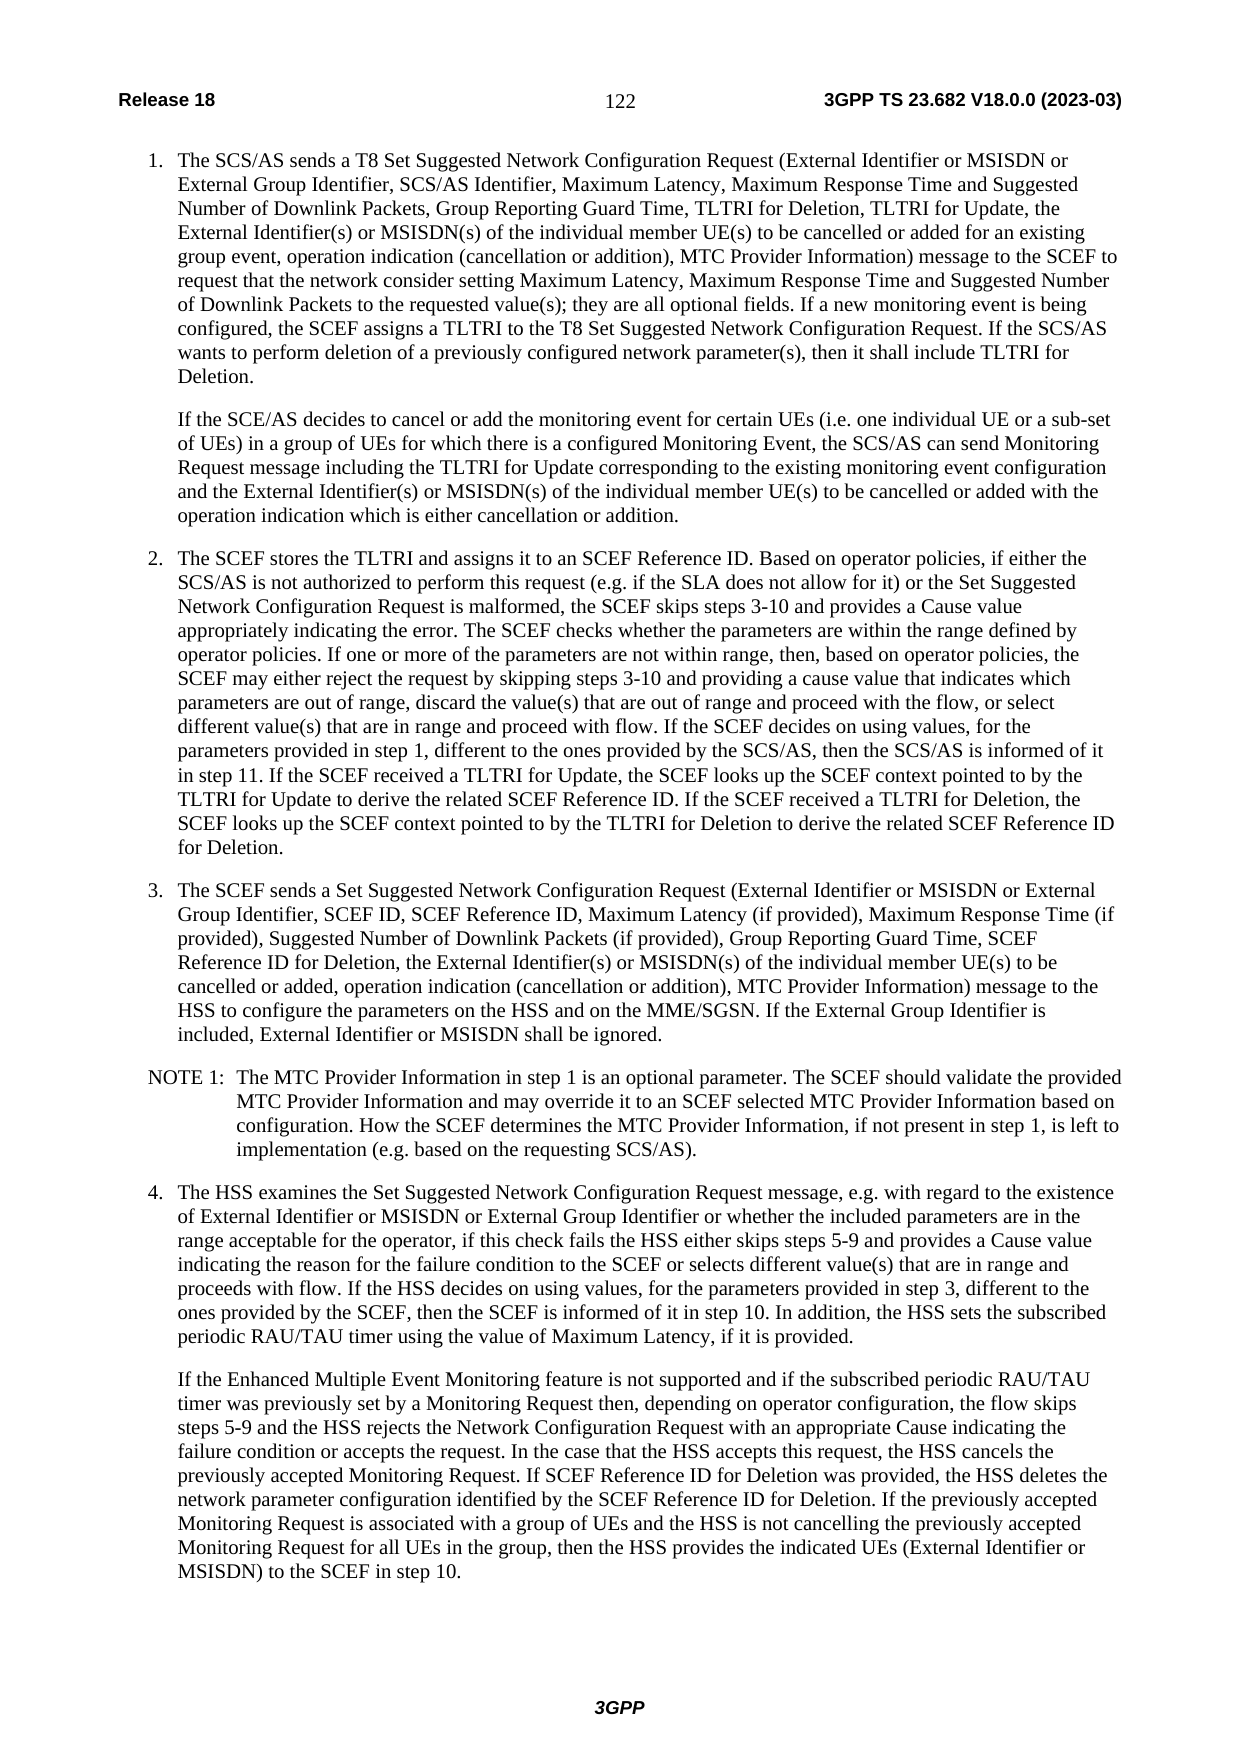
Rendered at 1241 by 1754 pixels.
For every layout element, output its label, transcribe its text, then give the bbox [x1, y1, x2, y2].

text 4. The HSS examines the Set Suggested Network Configuration Request message, e.g. with regard to the existence of External Identifier or MSISDN or External Group Identifier or whether the included parameters are in the range acceptable for the operator, if this check fails the HSS either skips steps 5-9 and provides a Cause value indicating the reason for the failure condition to the SCEF or selects different value(s) that are in range and proceeds with flow. If the HSS decides on using values, for the parameters provided in step 3, different to the ones provided by the SCEF, then the SCEF is informed of it in step 10. In addition, the HSS sets the subscribed periodic RAU/TAU timer using the value of Maximum Latency, if it is provided. [148, 1180, 1122, 1348]
text If the SCE/AS decides to cancel or add the monitoring event for certain UEs (i.e. one individual UE or a sub-set of UEs) in a group of UEs for which there is a configured Monitoring Event, the SCS/AS can send Monitoring Request message including the TLTRI for Update corresponding to the existing monitoring event configuration and the External Identifier(s) or MSISDN(s) of the individual member UE(s) to be cancelled or added with the operation indication which is either cancellation or addition. [148, 407, 1122, 527]
text If the Enhanced Multiple Event Monitoring feature is not supported and if the subscribed periodic RAU/TAU timer was previously set by a Monitoring Request then, depending on operator configuration, the flow skips steps 5-9 and the HSS rejects the Network Configuration Request with an appropriate Cause indicating the failure condition or accepts the request. In the case that the HSS accepts this request, the HSS cancels the previously accepted Monitoring Request. If SCEF Reference ID for Deletion was provided, the HSS deletes the network parameter configuration identified by the SCEF Reference ID for Deletion. If the previously accepted Monitoring Request is associated with a group of UEs and the HSS is not cancelling the previously accepted Monitoring Request for all UEs in the group, then the HSS provides the indicated UEs (External Identifier or MSISDN) to the SCEF in step 10. [148, 1367, 1122, 1583]
text 2. The SCEF stores the TLTRI and assigns it to an SCEF Reference ID. Based on operator policies, if either the SCS/AS is not authorized to perform this request (e.g. if the SLA does not allow for it) or the Set Suggested Network Configuration Request is malformed, the SCEF skips steps 3-10 and provides a Cause value appropriately indicating the error. The SCEF checks whether the parameters are within the range defined by operator policies. If one or more of the parameters are not within range, then, based on operator policies, the SCEF may either reject the request by skipping steps 3-10 and providing a cause value that indicates which parameters are out of range, discard the value(s) that are out of range and proceed with the flow, or select different value(s) that are in range and proceed with flow. If the SCEF decides on using values, for the parameters provided in step 1, different to the ones provided by the SCS/AS, then the SCS/AS is informed of it in step 11. If the SCEF received a TLTRI for Update, the SCEF looks up the SCEF context pointed to by the TLTRI for Update to derive the related SCEF Reference ID. If the SCEF received a TLTRI for Deletion, the SCEF looks up the SCEF context pointed to by the TLTRI for Deletion to derive the related SCEF Reference ID for Deletion. [148, 546, 1122, 859]
text 1. The SCS/AS sends a T8 Set Suggested Network Configuration Request (External Identifier or MSISDN or External Group Identifier, SCS/AS Identifier, Maximum Latency, Maximum Response Time and Suggested Number of Downlink Packets, Group Reporting Guard Time, TLTRI for Deletion, TLTRI for Update, the External Identifier(s) or MSISDN(s) of the individual member UE(s) to be cancelled or added for an existing group event, operation indication (cancellation or addition), MTC Provider Information) message to the SCEF to request that the network consider setting Maximum Latency, Maximum Response Time and Suggested Number of Downlink Packets to the requested value(s); they are all optional fields. If a new monitoring event is being configured, the SCEF assigns a TLTRI to the T8 Set Suggested Network Configuration Request. If the SCS/AS wants to perform deletion of a previously configured network parameter(s), then it shall include TLTRI for Deletion. [148, 147, 1122, 388]
text 3. The SCEF sends a Set Suggested Network Configuration Request (External Identifier or MSISDN or External Group Identifier, SCEF ID, SCEF Reference ID, Maximum Latency (if provided), Maximum Response Time (if provided), Suggested Number of Downlink Packets (if provided), Group Reporting Guard Time, SCEF Reference ID for Deletion, the External Identifier(s) or MSISDN(s) of the individual member UE(s) to be cancelled or added, operation indication (cancellation or addition), MTC Provider Information) message to the HSS to configure the parameters on the HSS and on the MME/SGSN. If the External Group Identifier is included, External Identifier or MSISDN shall be ignored. [148, 877, 1122, 1046]
text NOTE 1: The MTC Provider Information in step 1 is an optional parameter. The SCEF should validate the provided MTC Provider Information and may override it to an SCEF selected MTC Provider Information based on configuration. How the SCEF determines the MTC Provider Information, if not present in step 1, is left to implementation (e.g. based on the requesting SCS/AS). [148, 1065, 1122, 1161]
